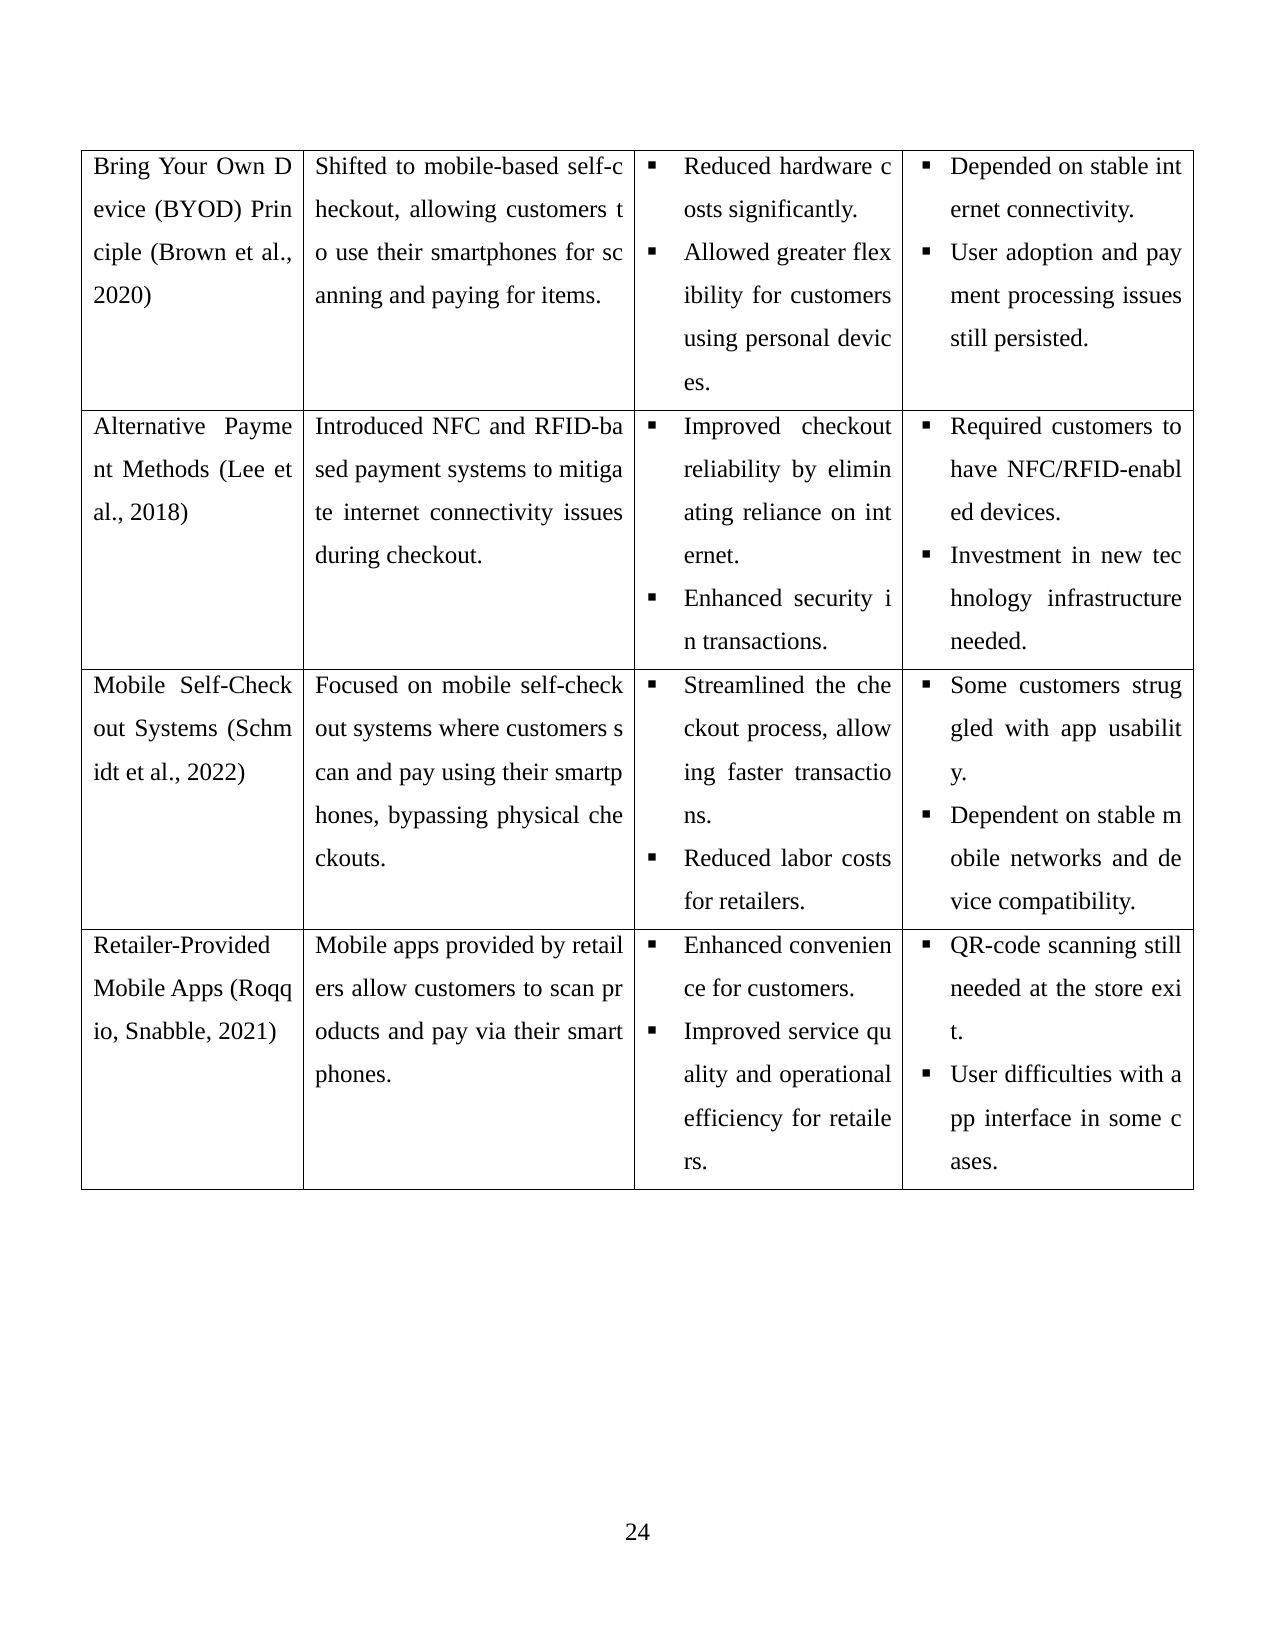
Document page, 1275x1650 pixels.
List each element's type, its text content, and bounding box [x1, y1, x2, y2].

table_cell Mobile Self-Checkout Systems (Schmidt et al., 2022) [82, 670, 303, 929]
table_cell Some customers struggled with app usability. Dependent on stable mobile networks and device compatibility. [903, 670, 1193, 929]
table_cell Streamlined the checkout process, allowing faster transactions. Reduced labor costs for retailers. [635, 670, 902, 929]
table_cell Required customers to have NFC/RFID-enabled devices. Investment in new technology infrastructure needed. [903, 411, 1193, 669]
table_cell Bring Your Own Device (BYOD) Principle (Brown et al., 2020) [82, 151, 303, 410]
table_cell Mobile apps provided by retailers allow customers to scan products and pay via their smartphones. [304, 930, 634, 1189]
table_cell Focused on mobile self-checkout systems where customers scan and pay using their smartphones, bypassing physical checkouts. [304, 670, 634, 929]
table_cell Depended on stable internet connectivity. User adoption and payment processing issues still persisted. [903, 151, 1193, 410]
table_cell Alternative Payment Methods (Lee et al., 2018) [82, 411, 303, 669]
table_cell Improved checkout reliability by eliminating reliance on internet. Enhanced security in transactions. [635, 411, 902, 669]
table_cell QR-code scanning still needed at the store exit. User difficulties with app interface in some cases. [903, 930, 1193, 1189]
table_cell Retailer-Provided Mobile Apps (Roqqio, Snabble, 2021) [82, 930, 303, 1189]
table_cell Introduced NFC and RFID-based payment systems to mitigate internet connectivity issues during checkout. [304, 411, 634, 669]
table_cell Reduced hardware costs significantly. Allowed greater flexibility for customers using personal devices. [635, 151, 902, 410]
table_cell Shifted to mobile-based self-checkout, allowing customers to use their smartphones for scanning and paying for items. [304, 151, 634, 410]
table_cell Enhanced convenience for customers. Improved service quality and operational efficiency for retailers. [635, 930, 902, 1189]
